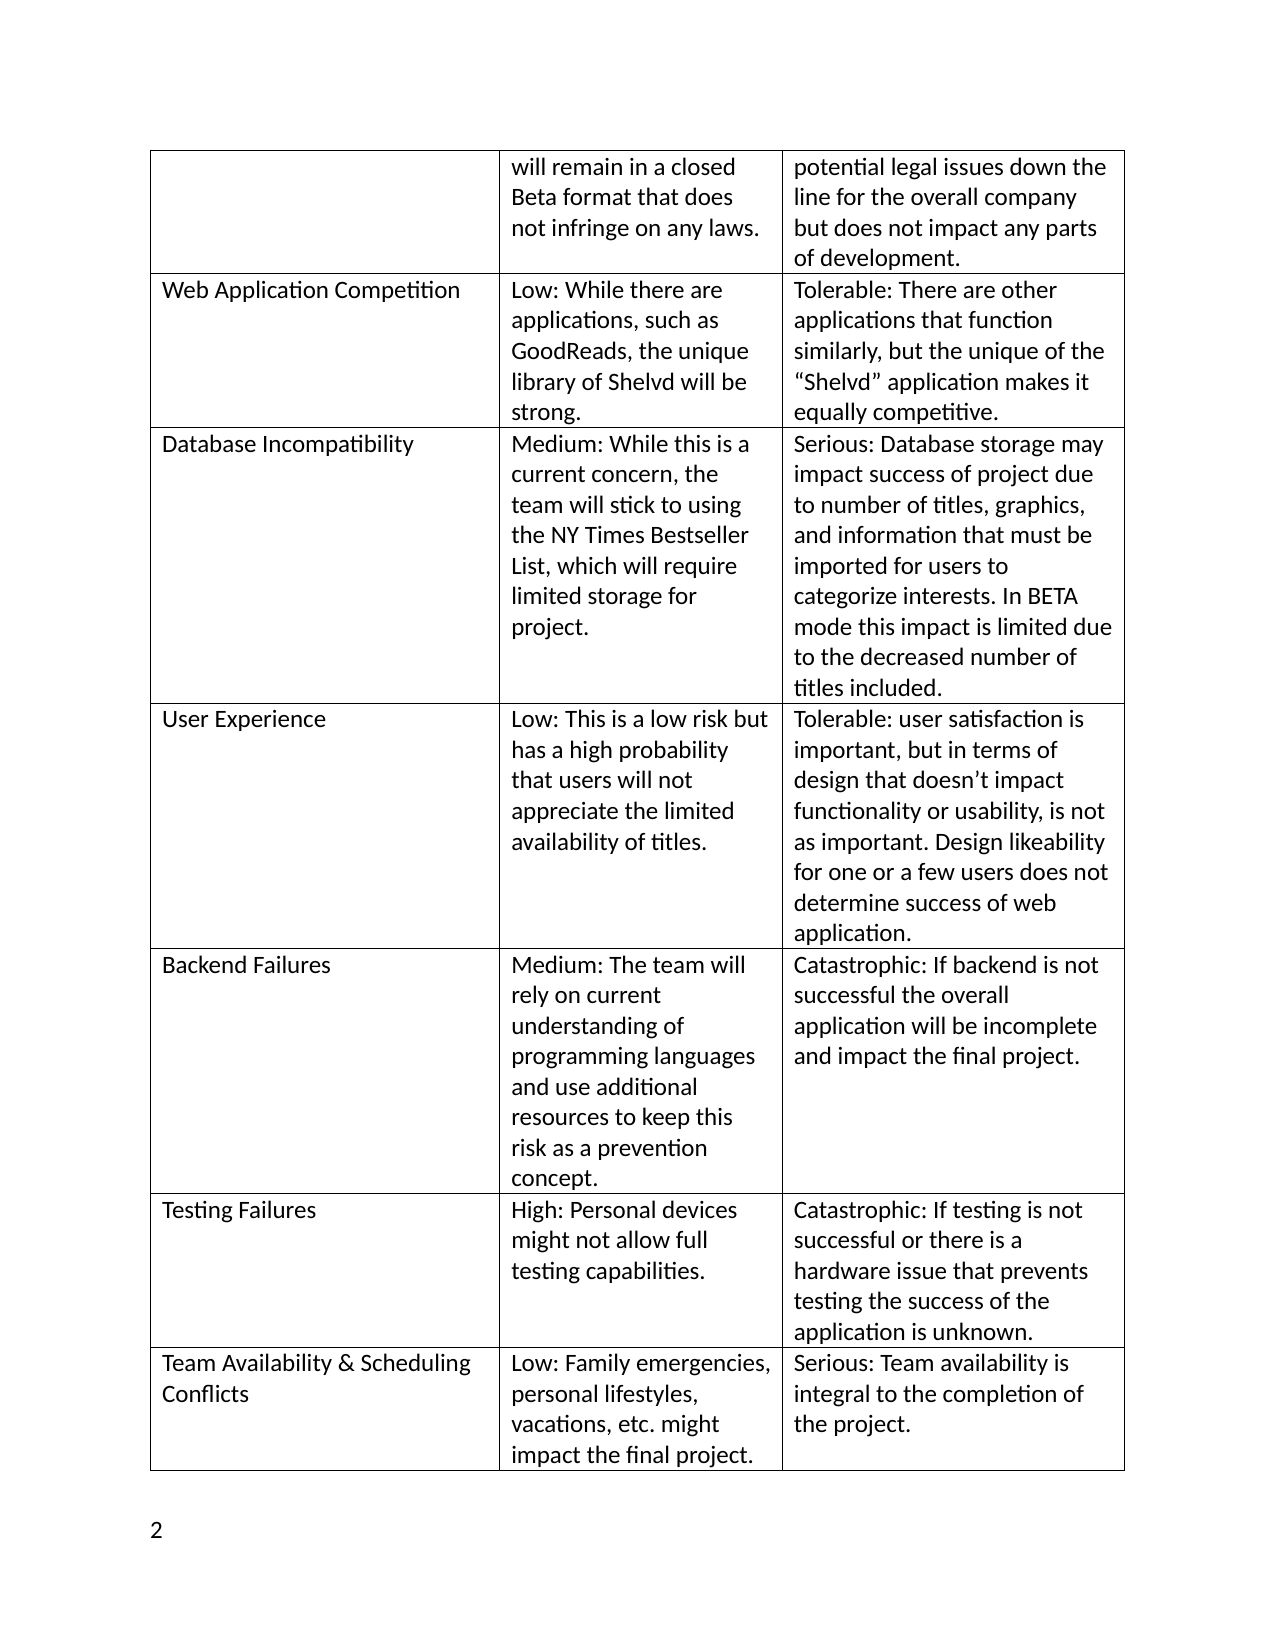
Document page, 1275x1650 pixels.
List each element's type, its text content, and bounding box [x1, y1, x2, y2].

table_cell Low: While there are applications, such as GoodReads, the unique library of Shelvd will be strong. [500, 274, 782, 427]
table_cell Tolerable: user satisfaction is important, but in terms of design that doesn’t impact functionality or usability, is not as important. Design likeability for one or a few users does not determine success of web application. [783, 704, 1124, 948]
table_cell Low: This is a low risk but has a high probability that users will not appreciate the limited availability of titles. [500, 704, 782, 948]
table_cell Database Incompatibility [151, 428, 499, 702]
table_cell Medium: The team will rely on current understanding of programming languages and use additional resources to keep this risk as a prevention concept. [500, 949, 782, 1193]
table_cell Catastrophic: If testing is not successful or there is a hardware issue that prevents testing the success of the application is unknown. [783, 1194, 1124, 1347]
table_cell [151, 151, 499, 273]
table_cell Team Availability & Scheduling Conflicts [151, 1348, 499, 1470]
table_cell Serious: Database storage may impact success of project due to number of titles, graphics, and information that must be imported for users to categorize interests. In BETA mode this impact is limited due to the decreased number of titles included. [783, 428, 1124, 702]
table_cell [783, 151, 1124, 273]
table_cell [500, 151, 782, 273]
table_cell Testing Failures [151, 1194, 499, 1347]
table_cell User Experience [151, 704, 499, 948]
table_cell Low: Family emergencies, personal lifestyles, vacations, etc. might impact the final project. [500, 1348, 782, 1470]
table_cell Backend Failures [151, 949, 499, 1193]
table_cell High: Personal devices might not allow full testing capabilities. [500, 1194, 782, 1347]
table_cell Catastrophic: If backend is not successful the overall application will be incomplete and impact the final project. [783, 949, 1124, 1193]
table_cell Serious: Team availability is integral to the completion of the project. [783, 1348, 1124, 1470]
table_cell Tolerable: There are other applications that function similarly, but the unique of the “Shelvd” application makes it equally competitive. [783, 274, 1124, 427]
table_cell Web Application Competition [151, 274, 499, 427]
table_cell Medium: While this is a current concern, the team will stick to using the NY Times Bestseller List, which will require limited storage for project. [500, 428, 782, 702]
